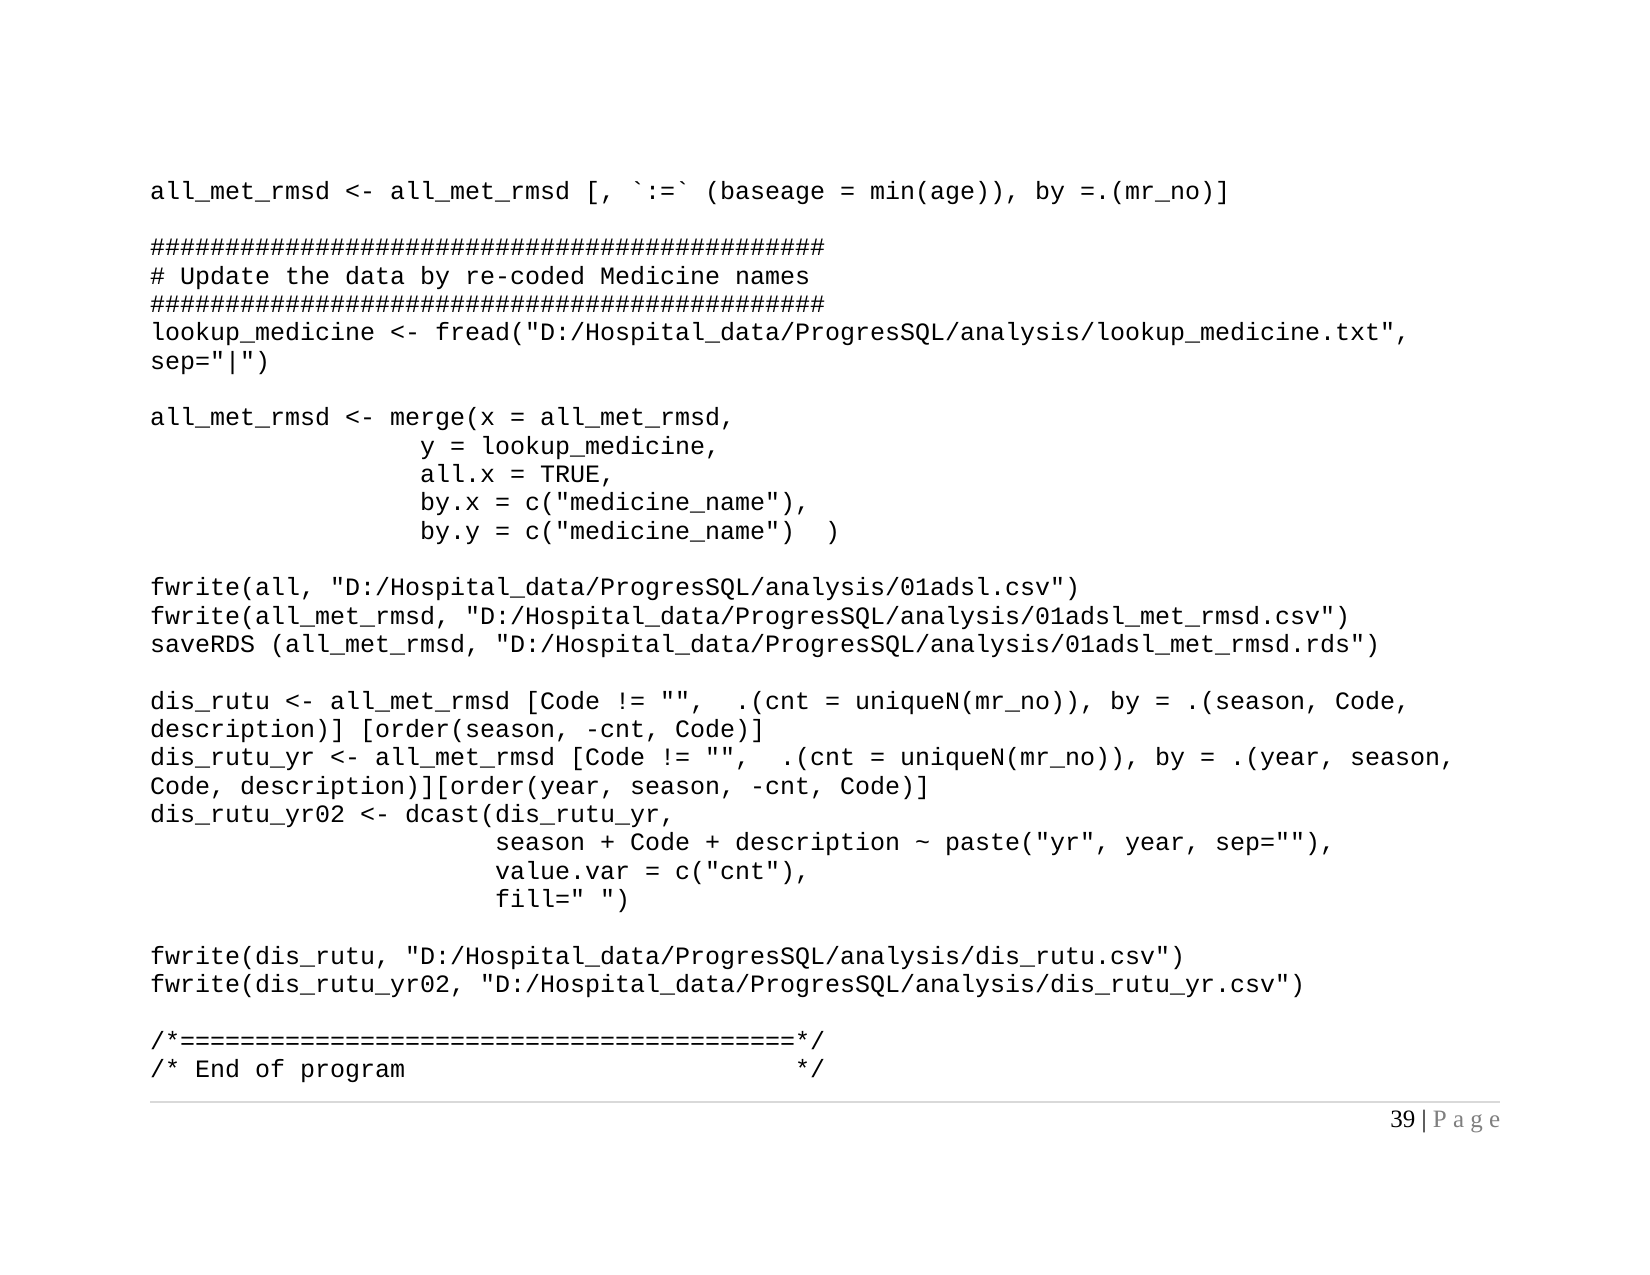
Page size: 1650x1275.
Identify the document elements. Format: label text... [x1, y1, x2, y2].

text dis_rutu <- all_met_rmsd [Code != "", .(cnt = uniqueN(mr_no)), by = .(season, Code, description)] [order(season, -cnt, Code)] [150, 688, 1500, 745]
text all.x = TRUE, [150, 462, 1500, 490]
text fill=" ") [150, 887, 1500, 915]
text ############################################# [150, 235, 1500, 263]
text # Update the data by re-coded Medicine names [150, 263, 1500, 292]
text fwrite(dis_rutu, "D:/Hospital_data/ProgresSQL/analysis/dis_rutu.csv") [150, 943, 1500, 972]
text lookup_medicine <- fread("D:/Hospital_data/ProgresSQL/analysis/lookup_medicine.txt", sep="|") [150, 320, 1500, 377]
text saveRDS (all_met_rmsd, "D:/Hospital_data/ProgresSQL/analysis/01adsl_met_rmsd.rds") [150, 632, 1500, 660]
text dis_rutu_yr <- all_met_rmsd [Code != "", .(cnt = uniqueN(mr_no)), by = .(year, season, Code, description)][order(year, season, -cnt, Code)] [150, 745, 1500, 802]
text all_met_rmsd <- merge(x = all_met_rmsd, [150, 405, 1500, 433]
text ############################################# [150, 292, 1500, 320]
text season + Code + description ~ paste("yr", year, sep=""), [150, 830, 1500, 858]
text fwrite(all_met_rmsd, "D:/Hospital_data/ProgresSQL/analysis/01adsl_met_rmsd.csv") [150, 603, 1500, 632]
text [150, 1028, 1500, 1057]
text fwrite(all, "D:/Hospital_data/ProgresSQL/analysis/01adsl.csv") [150, 575, 1500, 603]
text /* End of program */ [150, 1057, 1500, 1085]
text all_met_rmsd <- all_met_rmsd [, `:=` (baseage = min(age)), by =.(mr_no)] [150, 178, 1500, 207]
text by.y = c("medicine_name") ) [150, 518, 1500, 547]
text by.x = c("medicine_name"), [150, 490, 1500, 518]
text y = lookup_medicine, [150, 433, 1500, 462]
text dis_rutu_yr02 <- dcast(dis_rutu_yr, [150, 802, 1500, 830]
text fwrite(dis_rutu_yr02, "D:/Hospital_data/ProgresSQL/analysis/dis_rutu_yr.csv") [150, 972, 1500, 1000]
text value.var = c("cnt"), [150, 858, 1500, 887]
